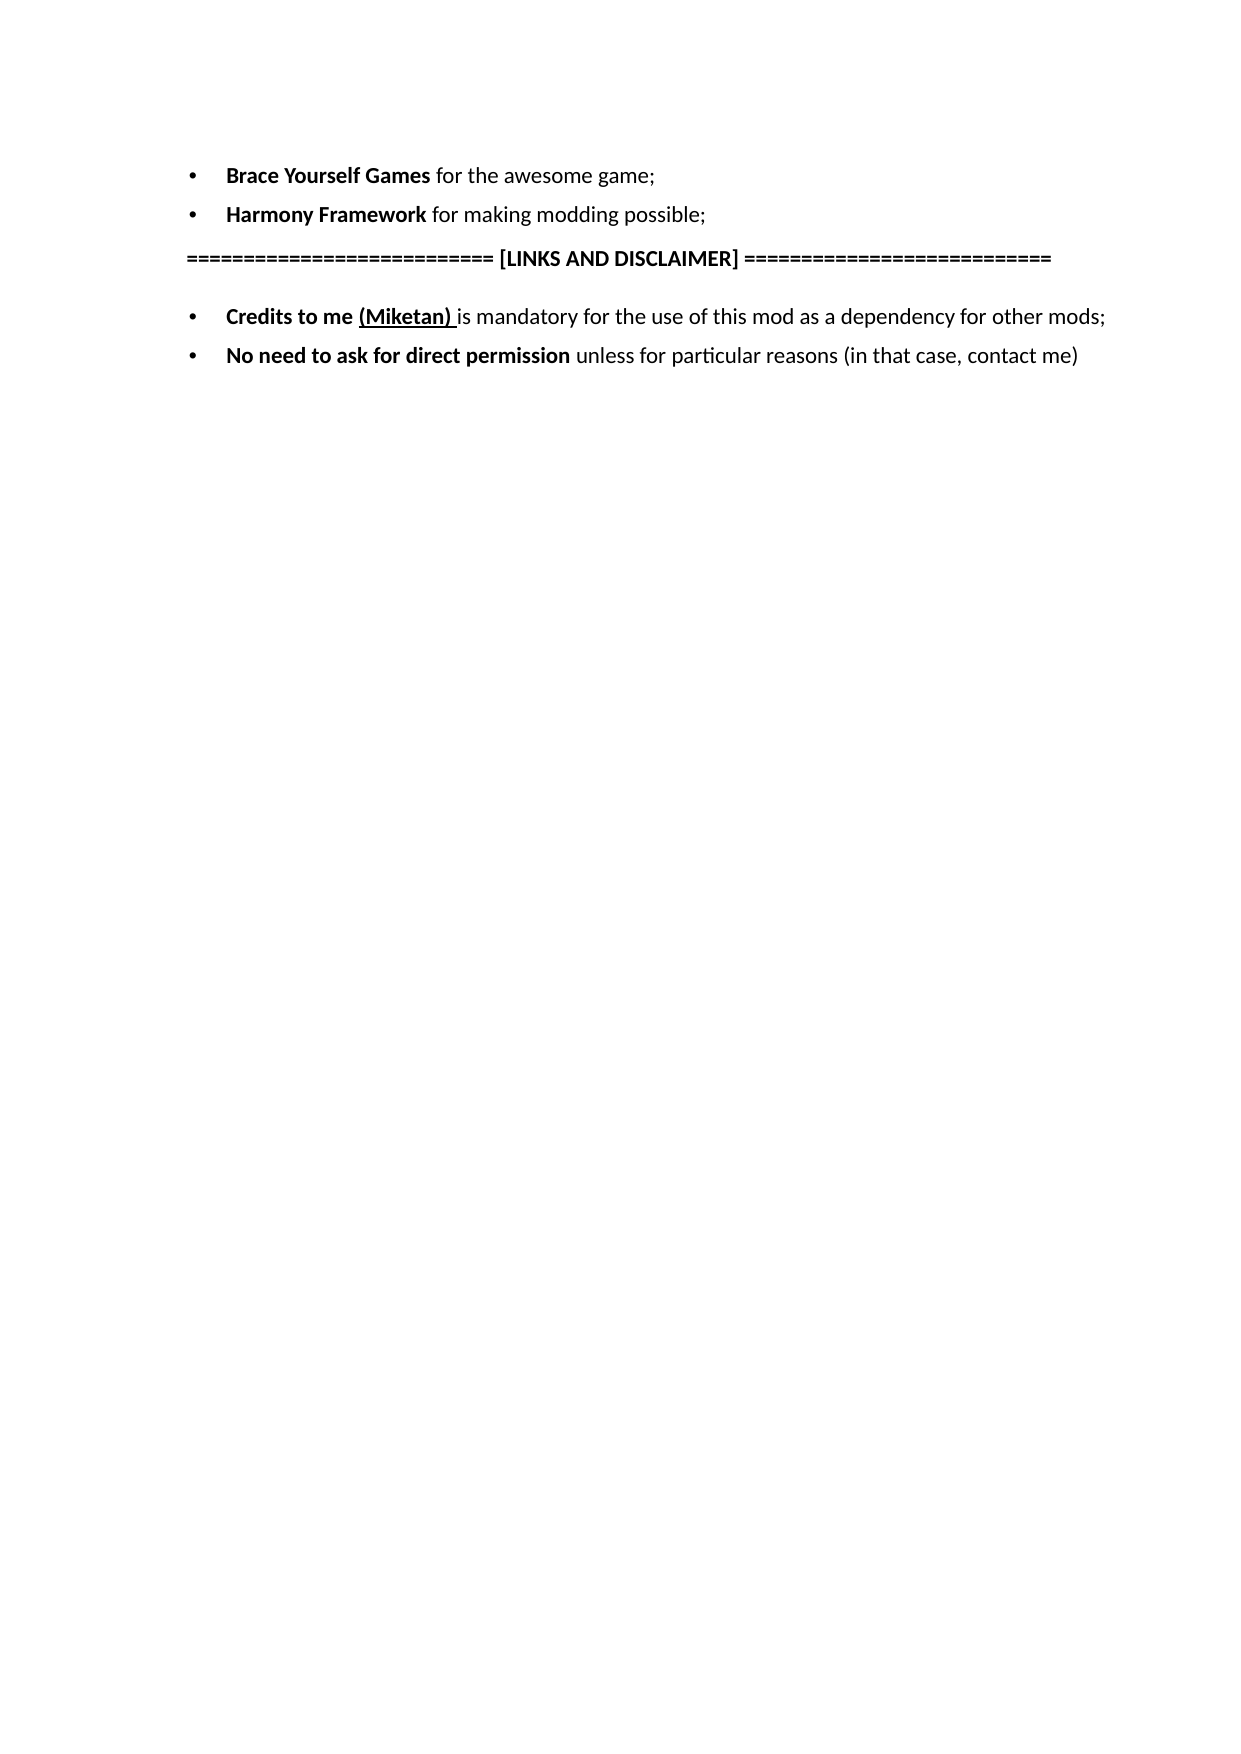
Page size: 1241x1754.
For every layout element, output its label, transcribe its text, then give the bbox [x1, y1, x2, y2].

list Brace Yourself Games for the awesome game; [188, 161, 1117, 189]
list Credits to me (Miketan) is mandatory for the use of this mod as a dependency for other mods; [188, 302, 1117, 330]
text =========================== [LINKS AND DISCLAIMER] =========================== [186, 244, 1117, 272]
list Harmony Framework for making modding possible; [188, 200, 1117, 228]
list No need to ask for direct permission unless for particular reasons (in that case, contact me) [188, 341, 1117, 369]
